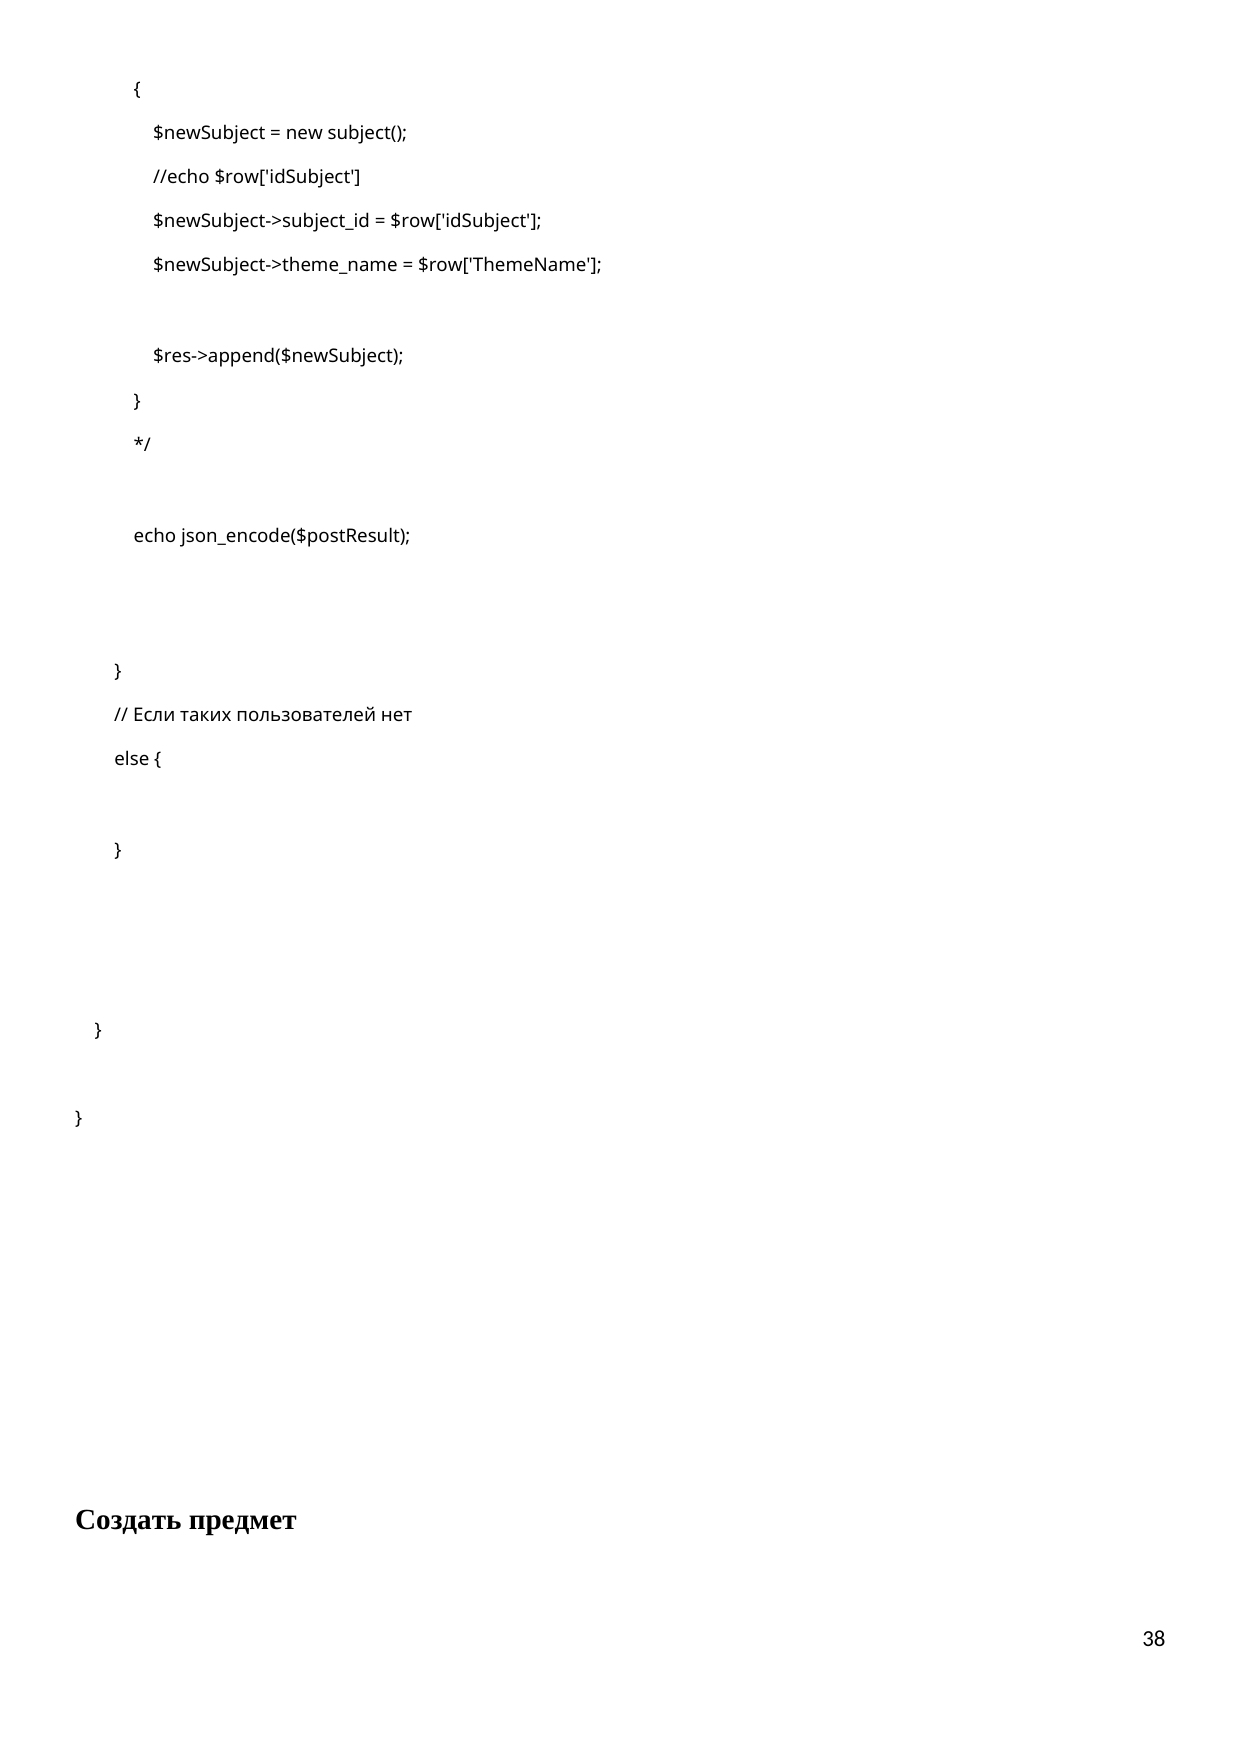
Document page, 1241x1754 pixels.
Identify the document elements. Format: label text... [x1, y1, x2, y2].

text // Если таких пользователей нет [75, 701, 1165, 727]
text Создать предмет [75, 1502, 1165, 1535]
text echo json_encode($postResult); [75, 522, 1165, 548]
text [75, 252, 1165, 277]
text } [75, 1104, 1165, 1130]
text } [75, 387, 1165, 412]
text } [75, 837, 1165, 862]
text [75, 207, 1165, 233]
text $newSubject = new subject(); [75, 119, 1165, 145]
text //echo $row['idSubject'] [75, 163, 1165, 189]
text $res->append($newSubject); [75, 343, 1165, 368]
text } [75, 1016, 1165, 1042]
text { [75, 75, 1165, 101]
text */ [75, 431, 1165, 457]
text else { [75, 746, 1165, 771]
text } [75, 657, 1165, 683]
